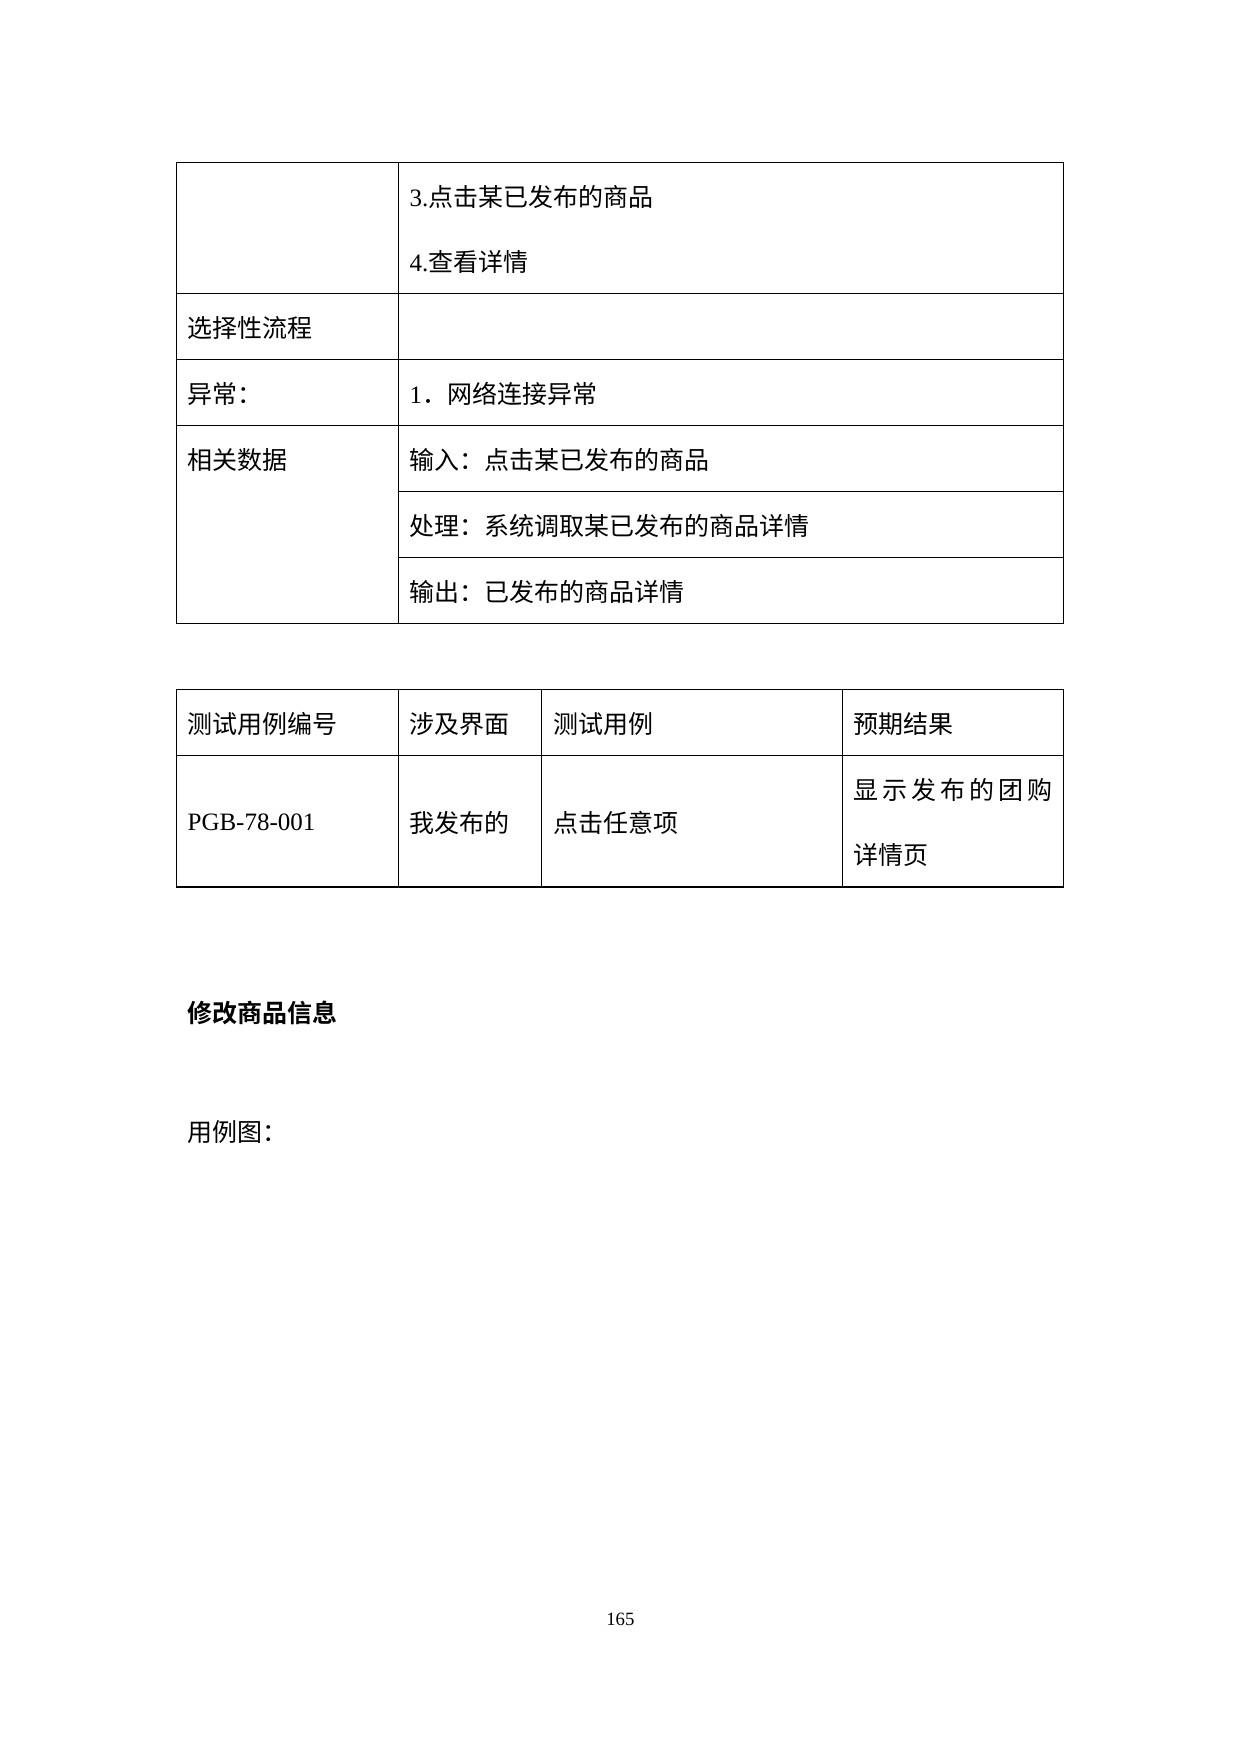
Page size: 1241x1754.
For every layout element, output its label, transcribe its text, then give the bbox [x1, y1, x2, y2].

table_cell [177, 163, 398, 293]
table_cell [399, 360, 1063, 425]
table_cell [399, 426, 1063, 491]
text 用例图： [187, 1098, 1053, 1163]
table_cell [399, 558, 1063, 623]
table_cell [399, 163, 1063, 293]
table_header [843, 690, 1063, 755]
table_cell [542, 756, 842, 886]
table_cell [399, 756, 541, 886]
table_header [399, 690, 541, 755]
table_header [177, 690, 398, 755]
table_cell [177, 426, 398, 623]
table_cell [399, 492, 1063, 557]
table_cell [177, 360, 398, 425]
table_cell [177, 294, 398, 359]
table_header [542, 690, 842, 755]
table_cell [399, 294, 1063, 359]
subtitle 修改商品信息 [187, 979, 1053, 1044]
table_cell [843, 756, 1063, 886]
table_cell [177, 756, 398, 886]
